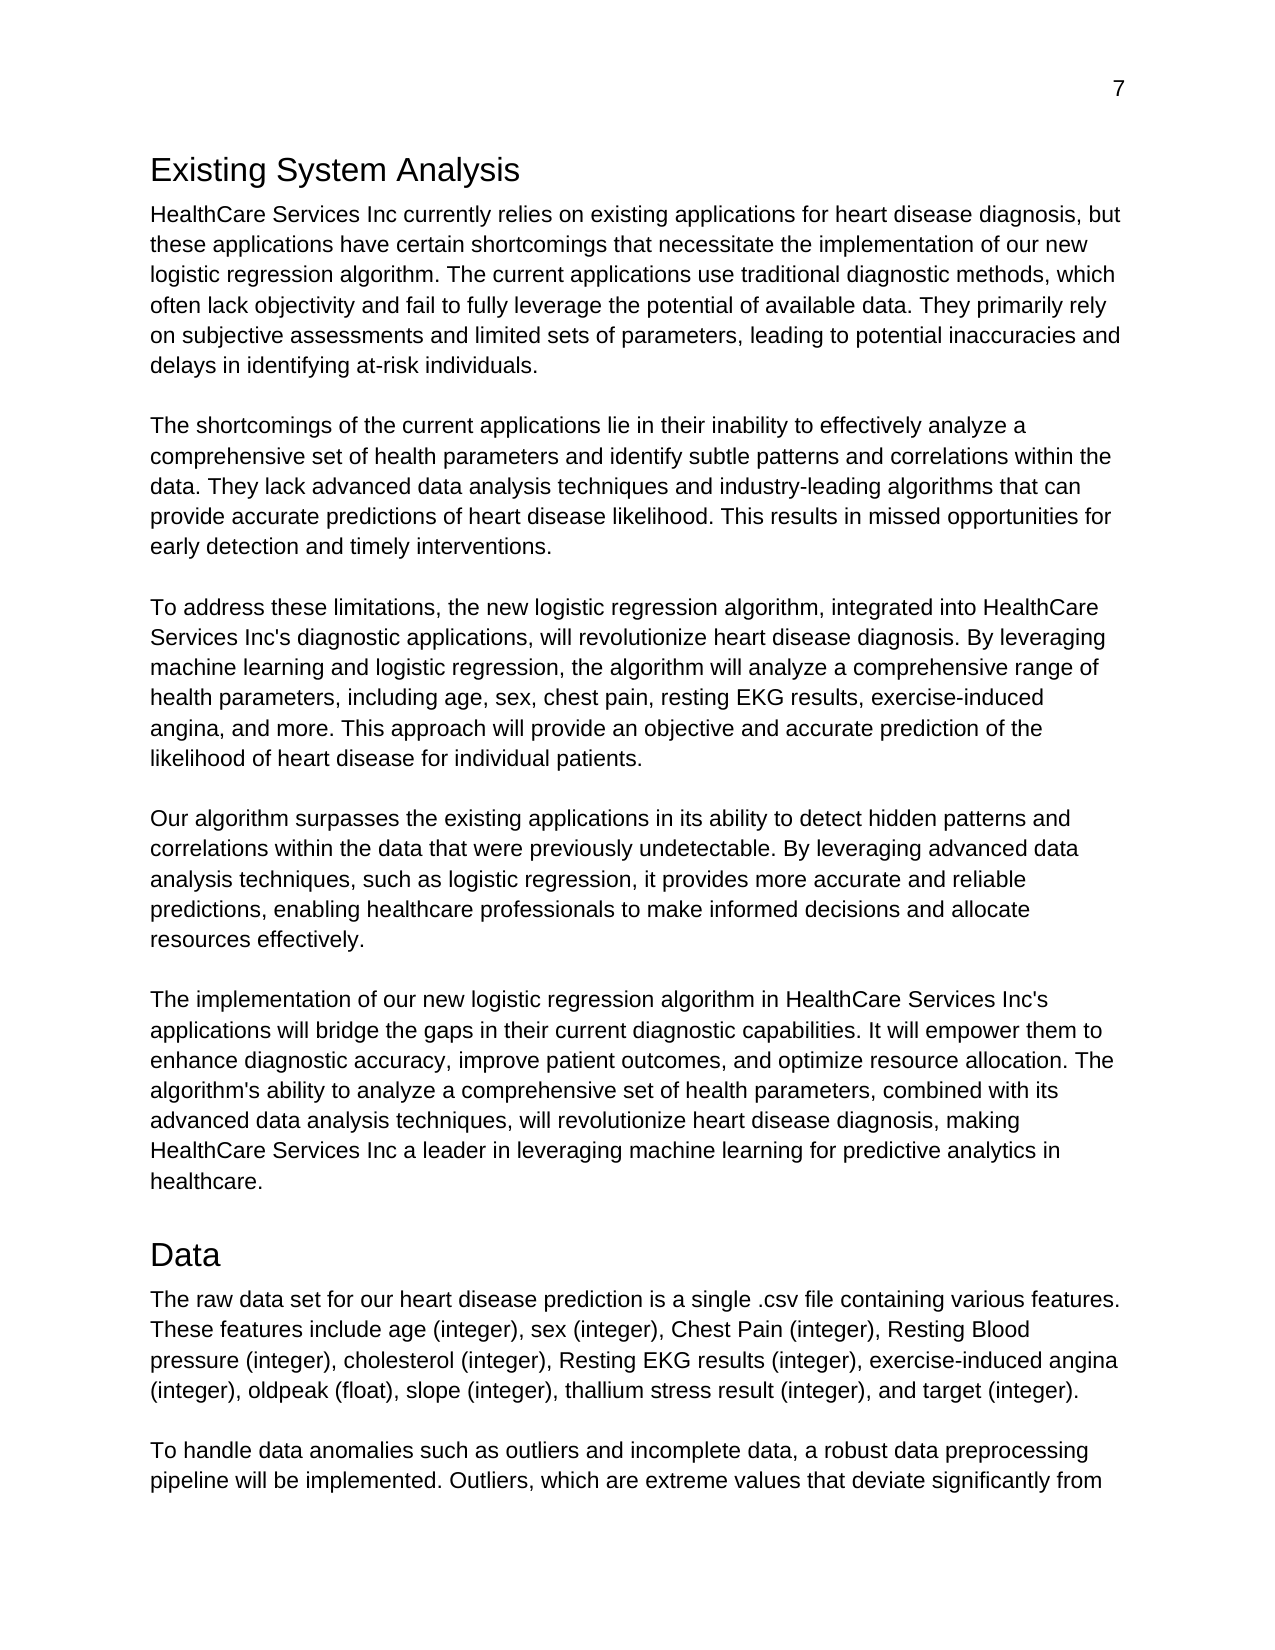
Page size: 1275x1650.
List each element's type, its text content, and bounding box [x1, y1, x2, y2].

text To address these limitations, the new logistic regression algorithm, integrated into HealthCare Services Inc's diagnostic applications, will revolutionize heart disease diagnosis. By leveraging machine learning and logistic regression, the algorithm will analyze a comprehensive range of health parameters, including age, sex, chest pain, resting EKG results, exercise-induced angina, and more. This approach will provide an objective and accurate prediction of the likelihood of heart disease for individual patients. [150, 594, 1125, 771]
text Our algorithm surpasses the existing applications in its ability to detect hidden patterns and correlations within the data that were previously undetectable. By leveraging advanced data analysis techniques, such as logistic regression, it provides more accurate and reliable predictions, enabling healthcare professionals to make informed decisions and allocate resources effectively. [150, 805, 1125, 952]
text The shortcomings of the current applications lie in their inability to effectively analyze a comprehensive set of health parameters and identify subtle patterns and correlations within the data. They lack advanced data analysis techniques and industry-leading algorithms that can provide accurate predictions of heart disease likelihood. This results in missed opportunities for early detection and timely interventions. [150, 412, 1125, 559]
text The implementation of our new logistic regression algorithm in HealthCare Services Inc's applications will bridge the gaps in their current diagnostic capabilities. It will empower them to enhance diagnostic accuracy, improve patient outcomes, and optimize resource allocation. The algorithm's ability to analyze a comprehensive set of health parameters, combined with its advanced data analysis techniques, will revolutionize heart disease diagnosis, making HealthCare Services Inc a leader in leveraging machine learning for predictive analytics in healthcare. [150, 986, 1125, 1194]
text The raw data set for our heart disease prediction is a single .csv file containing various features. These features include age (integer), sex (integer), Chest Pain (integer), Resting Blood pressure (integer), cholesterol (integer), Resting EKG results (integer), exercise-induced angina (integer), oldpeak (float), slope (integer), thallium stress result (integer), and target (integer). [150, 1286, 1125, 1403]
text HealthCare Services Inc currently relies on existing applications for heart disease diagnosis, but these applications have certain shortcomings that necessitate the implementation of our new logistic regression algorithm. The current applications use traditional diagnostic methods, which often lack objectivity and fail to fully leverage the potential of available data. They primarily rely on subjective assessments and limited sets of parameters, leading to potential inaccuracies and delays in identifying at-risk individuals. [150, 201, 1125, 378]
subtitle Data [150, 1235, 1125, 1274]
subtitle Existing System Analysis [150, 150, 1125, 188]
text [150, 1437, 1125, 1494]
